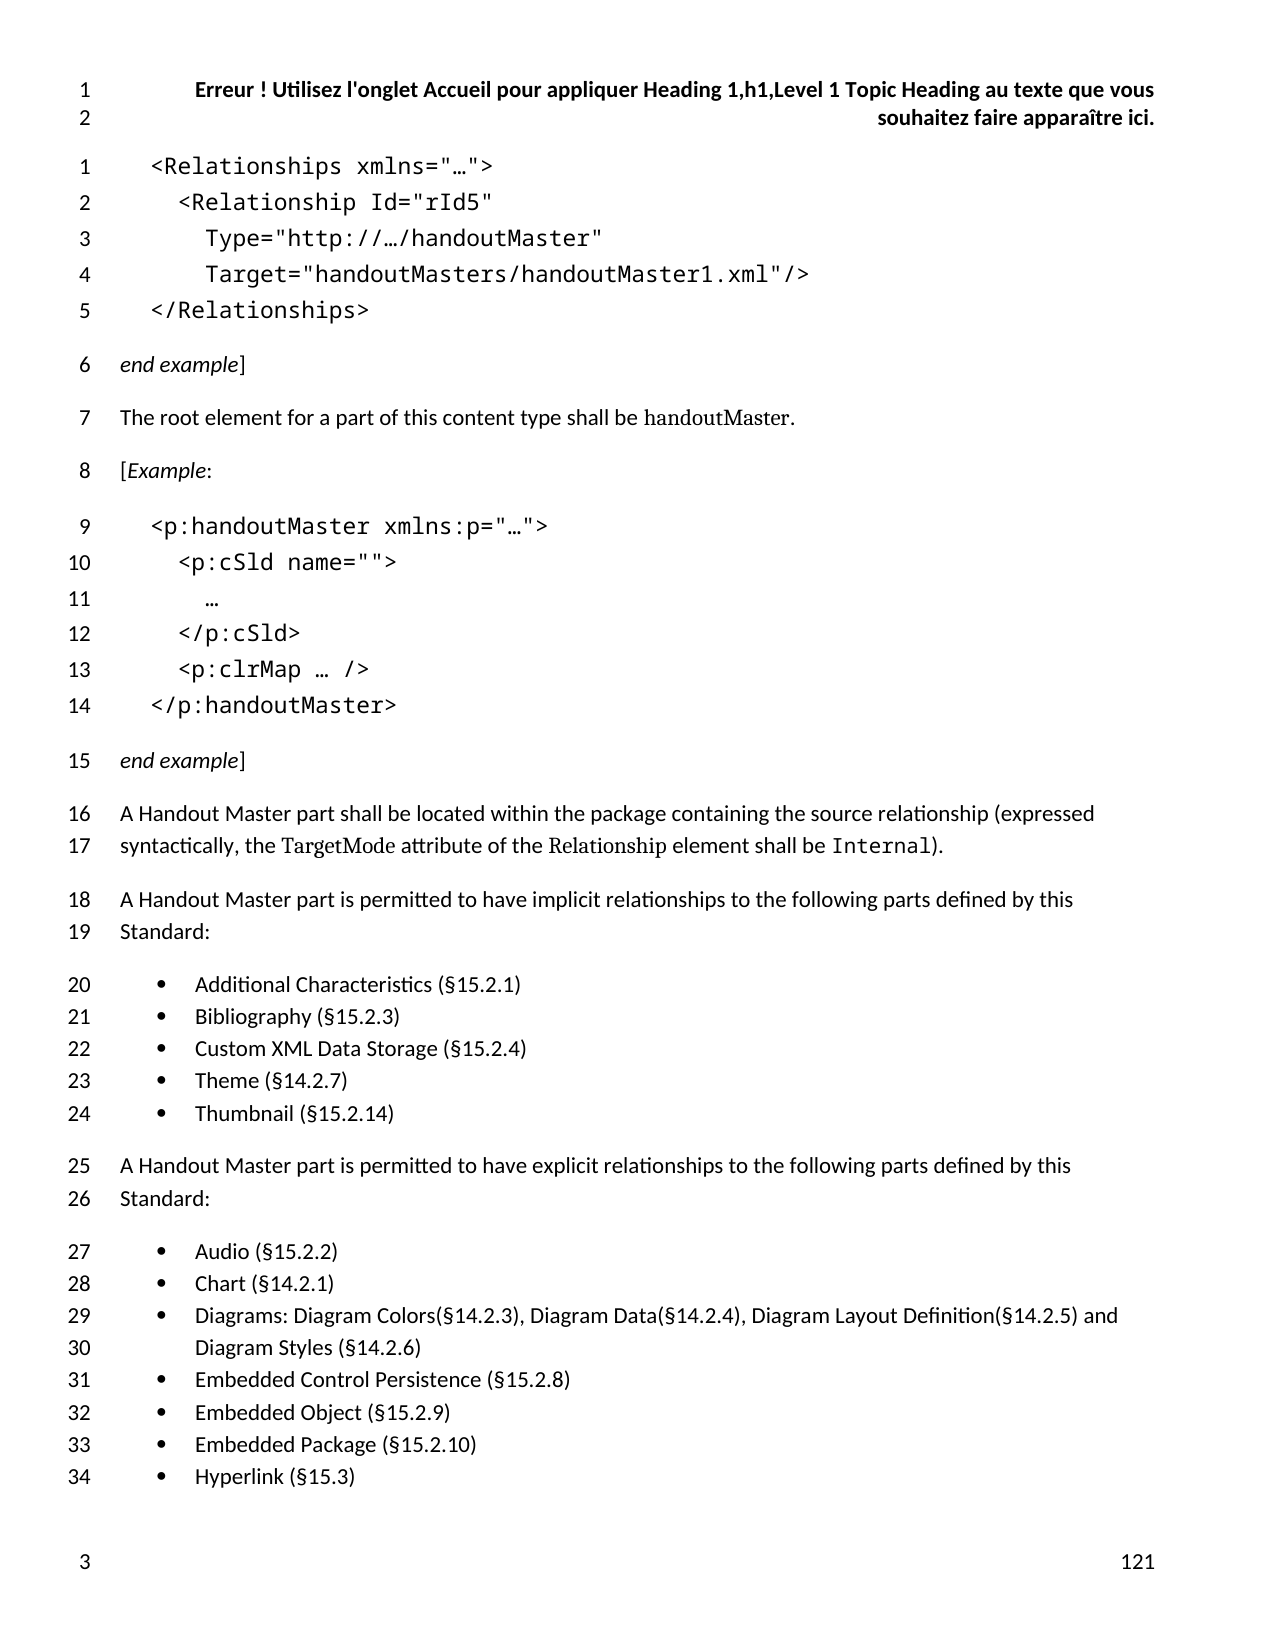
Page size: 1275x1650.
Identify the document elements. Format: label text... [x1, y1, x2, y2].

text end example] [120, 746, 1155, 774]
text [Example: [120, 457, 1155, 484]
text A Handout Master part shall be located within the package containing the source relationship (expressed syntactically, the TargetMode attribute of the Relationship element shall be Internal). [120, 799, 1155, 860]
list Theme (§14.2.7) [157, 1066, 1155, 1094]
list Embedded Object (§15.2.9) [157, 1398, 1155, 1426]
text end example] [120, 351, 1155, 378]
text A Handout Master part is permitted to have implicit relationships to the following parts defined by this Standard: [120, 885, 1155, 945]
list Chart (§14.2.1) [157, 1269, 1155, 1297]
text <p:handoutMaster xmlns:p="…"> <p:cSld name=""> … </p:cSld> <p:clrMap … /> </p:handoutMaster> [150, 509, 1155, 721]
list Hyperlink (§15.3) [157, 1462, 1155, 1490]
list Custom XML Data Storage (§15.2.4) [157, 1034, 1155, 1062]
list Embedded Package (§15.2.10) [157, 1430, 1155, 1458]
list Diagrams: Diagram Colors(§14.2.3), Diagram Data(§14.2.4), Diagram Layout Definition(§14.2.5) and Diagram Styles (§14.2.6) [157, 1301, 1155, 1361]
list Audio (§15.2.2) [157, 1237, 1155, 1265]
list Embedded Control Persistence (§15.2.8) [157, 1366, 1155, 1394]
text <Relationships xmlns="…"> <Relationship Id="rId5" Type="http://…/handoutMaster" Target="handoutMasters/handoutMaster1.xml"/> </Relationships> [150, 150, 1155, 325]
list Bibliography (§15.2.3) [157, 1002, 1155, 1030]
list Additional Characteristics (§15.2.1) [157, 970, 1155, 998]
text The root element for a part of this content type shall be handoutMaster. [120, 403, 1155, 432]
text A Handout Master part is permitted to have explicit relationships to the following parts defined by this Standard: [120, 1152, 1155, 1212]
